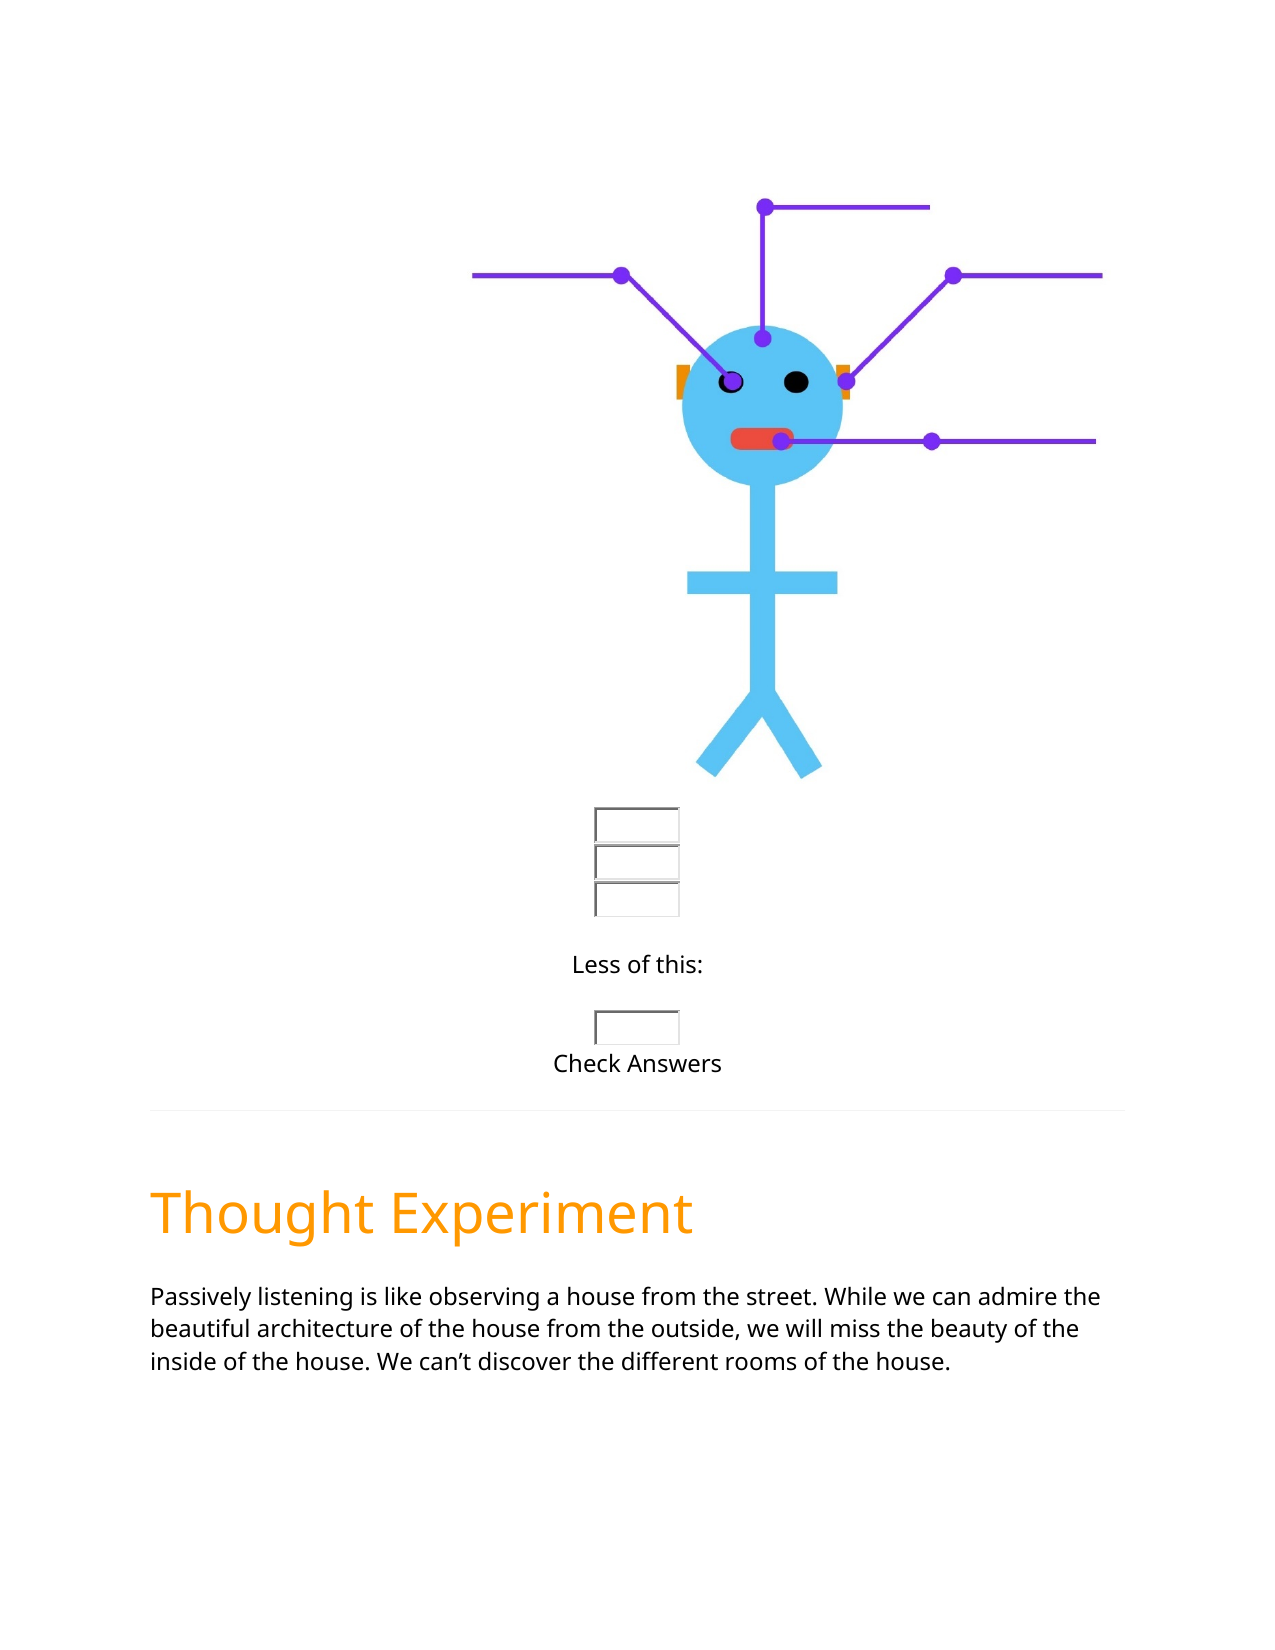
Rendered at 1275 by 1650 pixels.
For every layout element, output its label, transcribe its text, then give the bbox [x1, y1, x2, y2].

text Passively listening is like observing a house from the street. While we can admire the beautiful architecture of the house from the outside, we will miss the beauty of the inside of the house. We can’t discover the different rooms of the house. [150, 1279, 1125, 1377]
text Thought Experiment [150, 1173, 1125, 1250]
text Less of this: [150, 948, 1125, 981]
picture [150, 150, 1125, 807]
text Check Answers [150, 1047, 1125, 1079]
